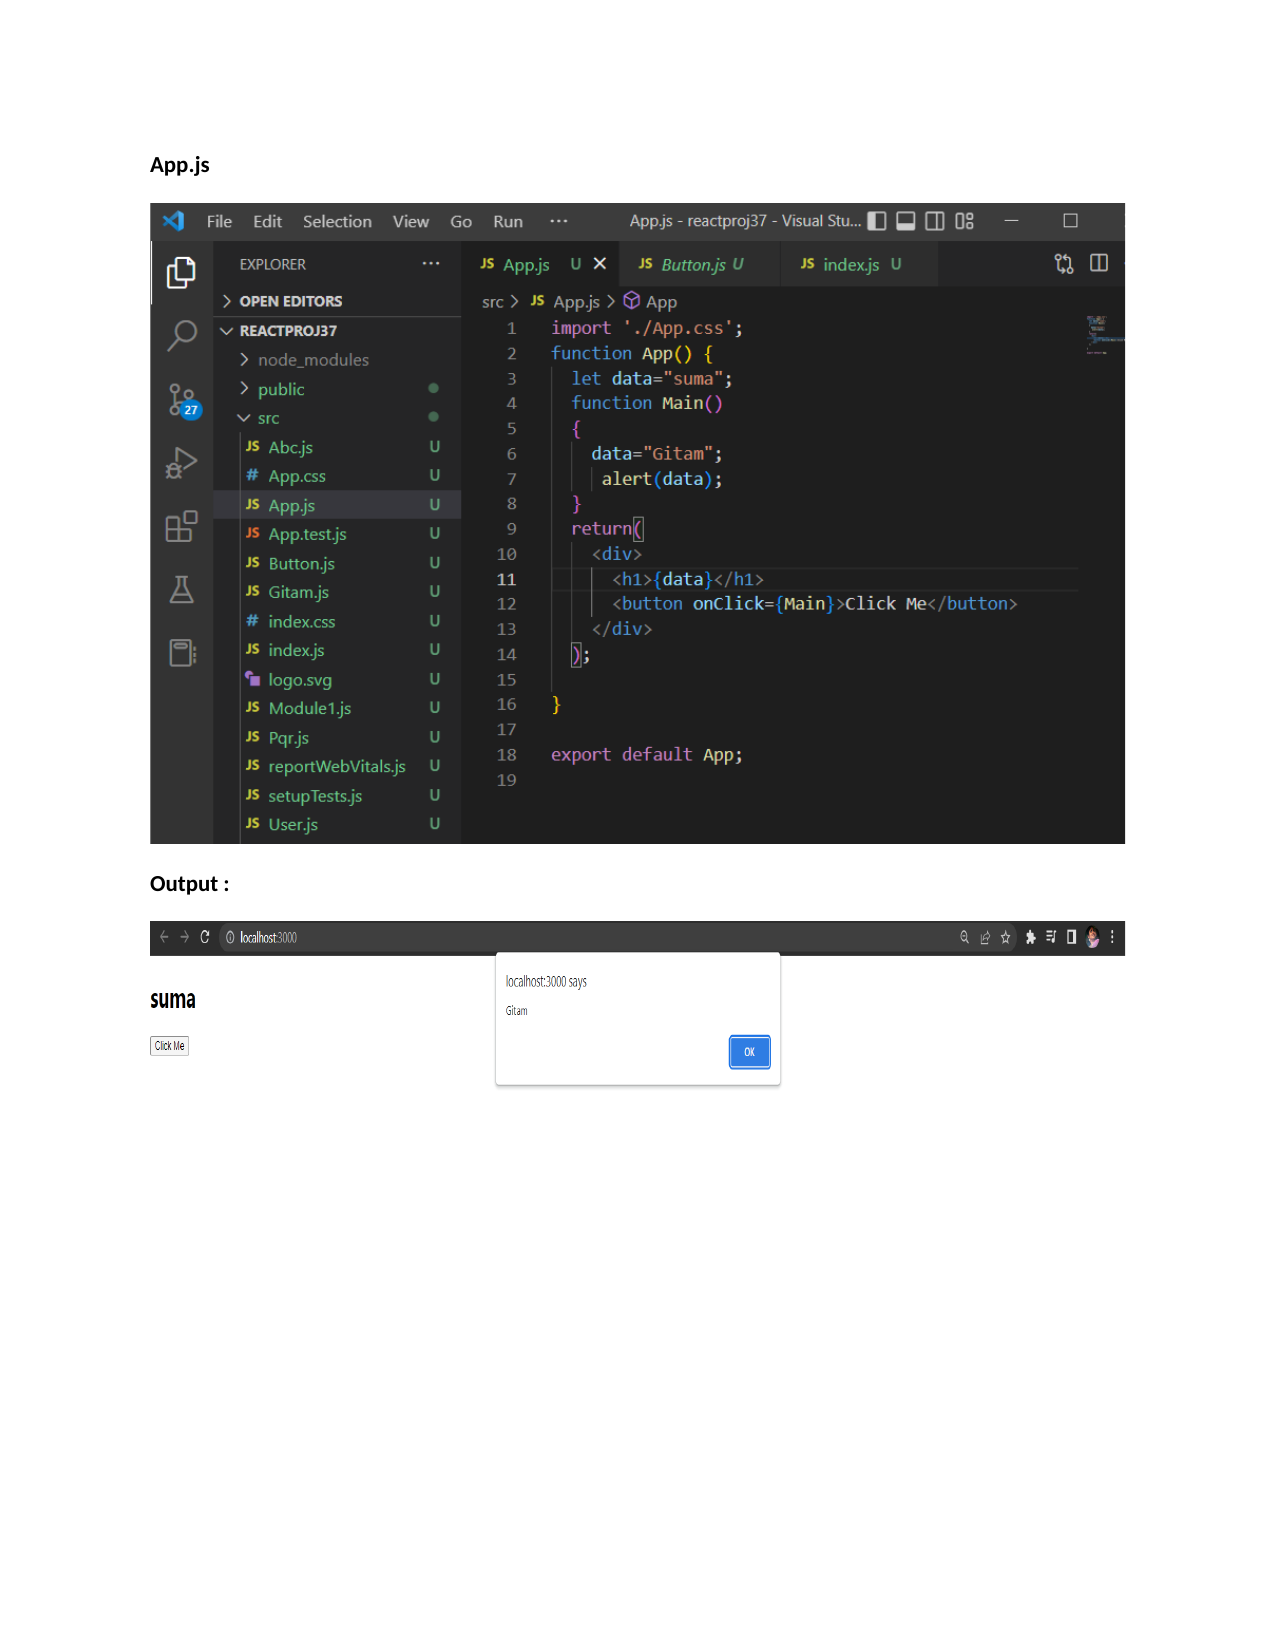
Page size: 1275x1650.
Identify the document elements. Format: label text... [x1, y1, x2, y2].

text Output : [150, 869, 1125, 897]
text App.js [150, 150, 1125, 178]
picture [150, 921, 1125, 1130]
picture [150, 203, 1125, 844]
